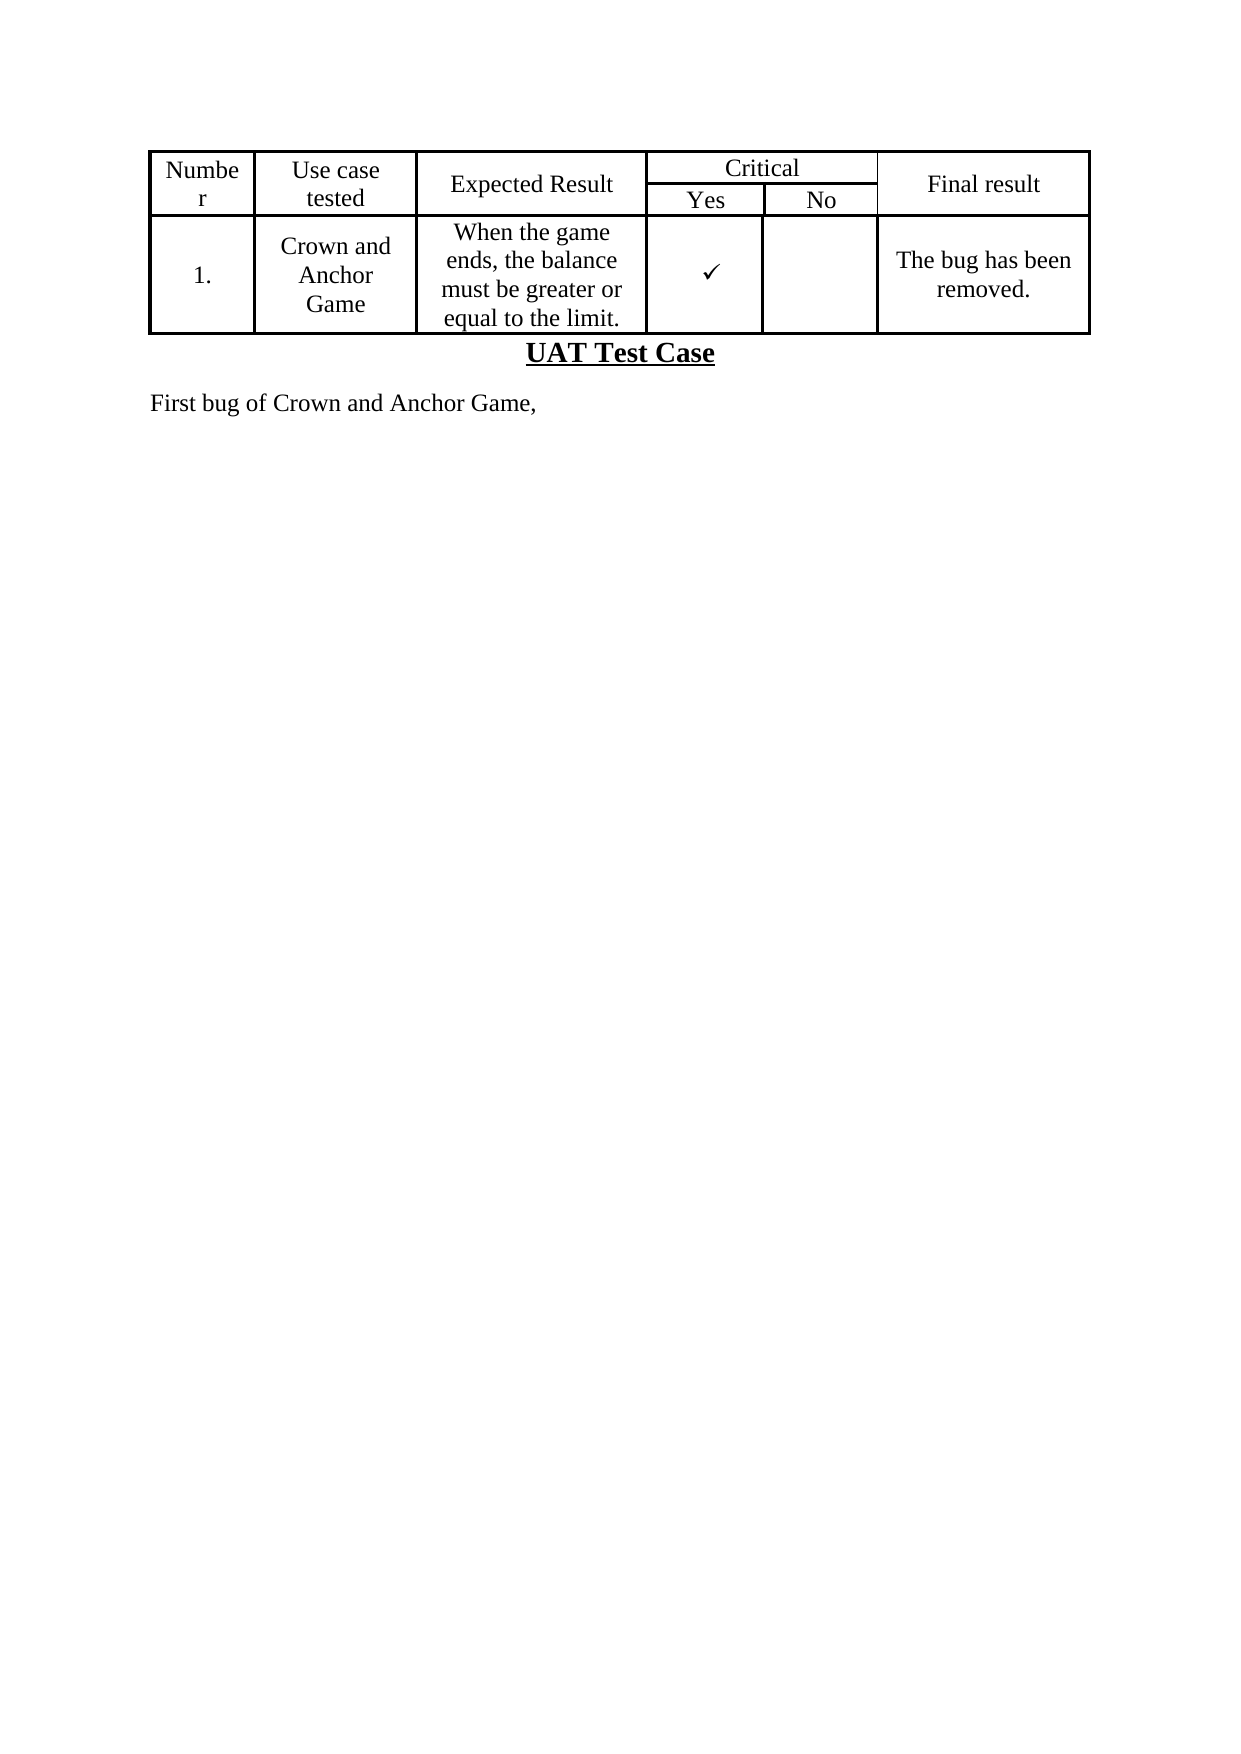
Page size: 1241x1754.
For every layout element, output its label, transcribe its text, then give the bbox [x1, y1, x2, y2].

table_cell [648, 217, 761, 332]
table_cell [764, 217, 876, 332]
table_cell The bug has been removed. [879, 217, 1088, 332]
table_header Final result [878, 153, 1088, 214]
table_header Critical [648, 153, 877, 182]
text UAT Test Case [150, 335, 1090, 368]
table_cell No [766, 185, 877, 214]
table_cell 1. [152, 217, 253, 332]
table_header Number [152, 153, 253, 214]
table_header Use case tested [256, 153, 415, 214]
table_cell Crown and Anchor Game [256, 217, 415, 332]
table_header Expected Result [418, 153, 645, 214]
table_cell When the game ends, the balance must be greater or equal to the limit. [418, 217, 645, 332]
table_cell Yes [648, 185, 763, 214]
text First bug of Crown and Anchor Game, [150, 388, 1090, 417]
